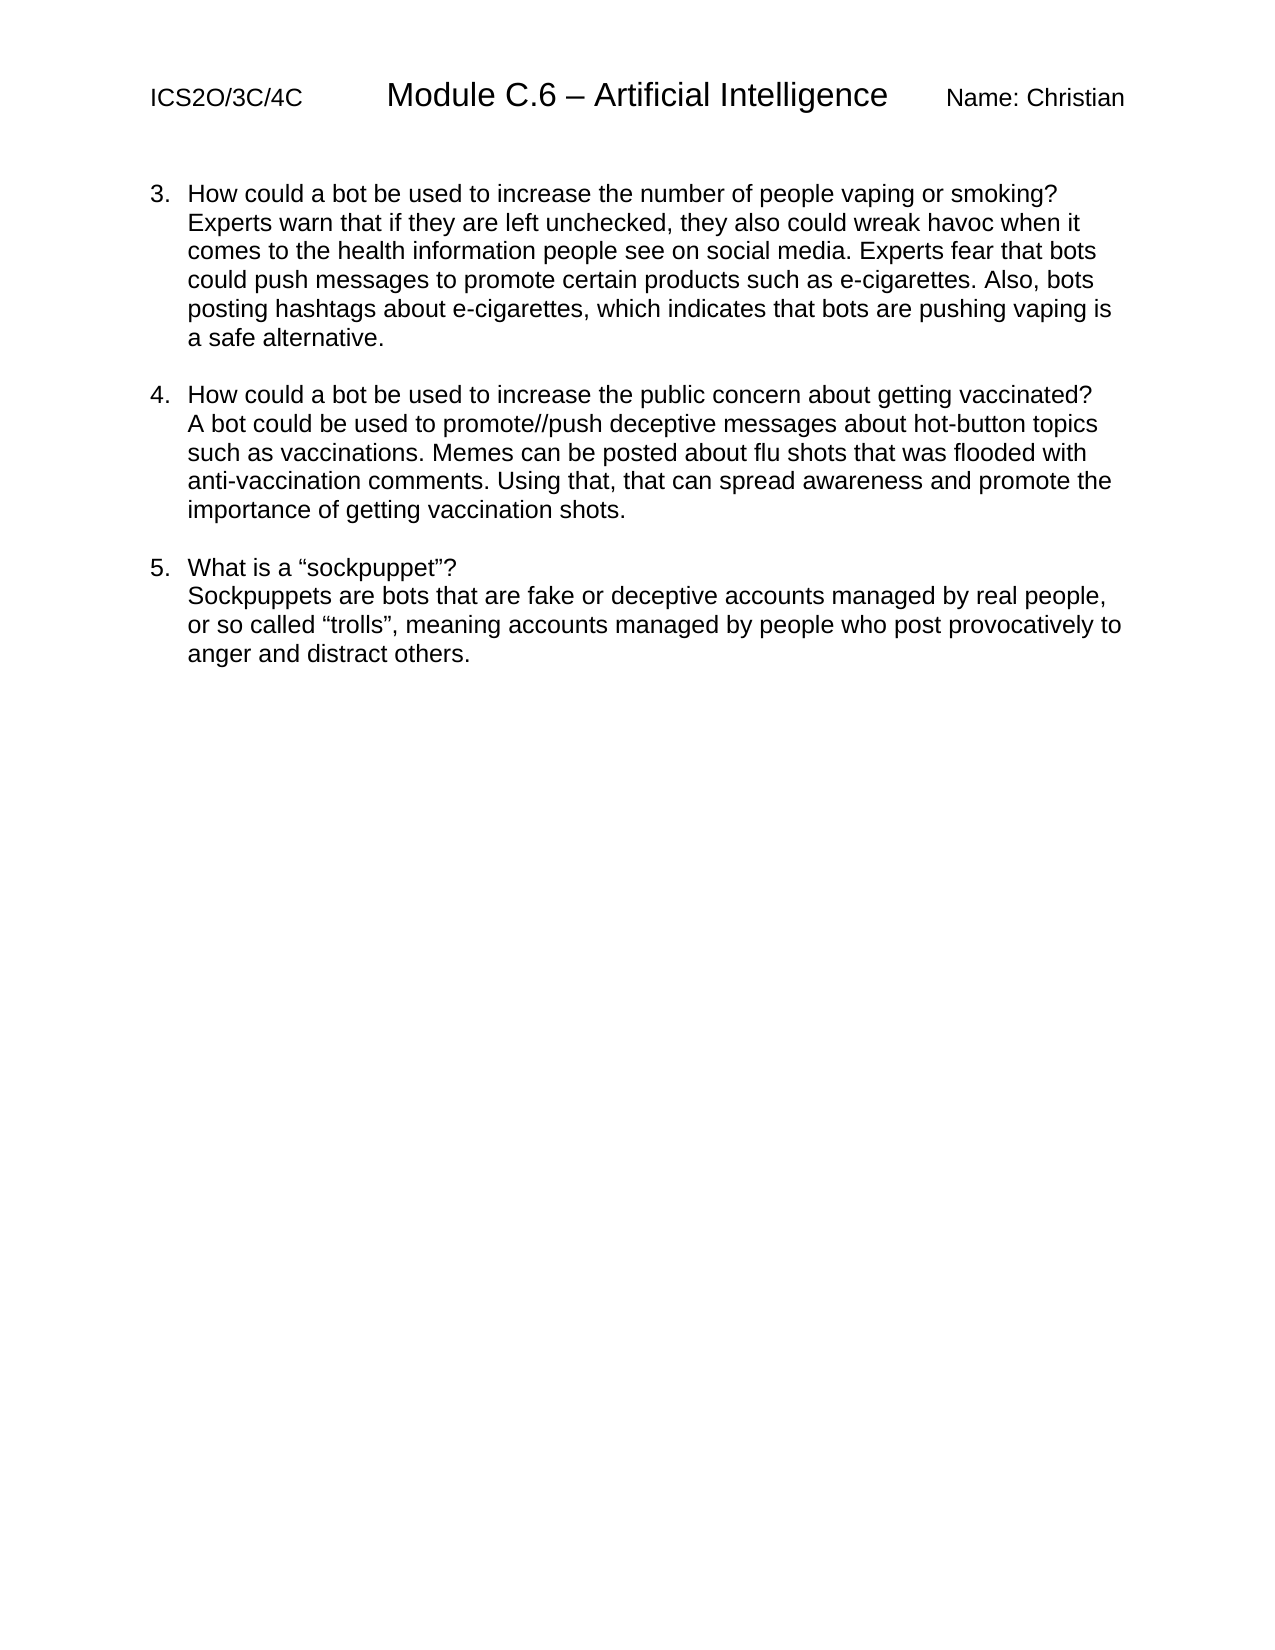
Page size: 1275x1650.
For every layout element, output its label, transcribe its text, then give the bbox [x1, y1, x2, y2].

list How could a bot be used to increase the public concern about getting vaccinated? [150, 380, 1125, 409]
list What is a “sockpuppet”? [150, 552, 1125, 581]
text Sockpuppets are bots that are fake or deceptive accounts managed by real people, or so called “trolls”, meaning accounts managed by people who post provocatively to anger and distract others. [187, 581, 1125, 667]
list How could a bot be used to increase the number of people vaping or smoking? [150, 179, 1125, 207]
list Experts warn that if they are left unchecked, they also could wreak havoc when it comes to the health information people see on social media. Experts fear that bots could push messages to promote certain products such as e-cigarettes. Also, bots posting hashtags about e-cigarettes, which indicates that bots are pushing vaping is a safe alternative. [187, 207, 1125, 351]
list A bot could be used to promote//push deceptive messages about hot-button topics such as vaccinations. Memes can be posted about flu shots that was flooded with anti-vaccination comments. Using that, that can spread awareness and promote the importance of getting vaccination shots. [187, 409, 1125, 524]
